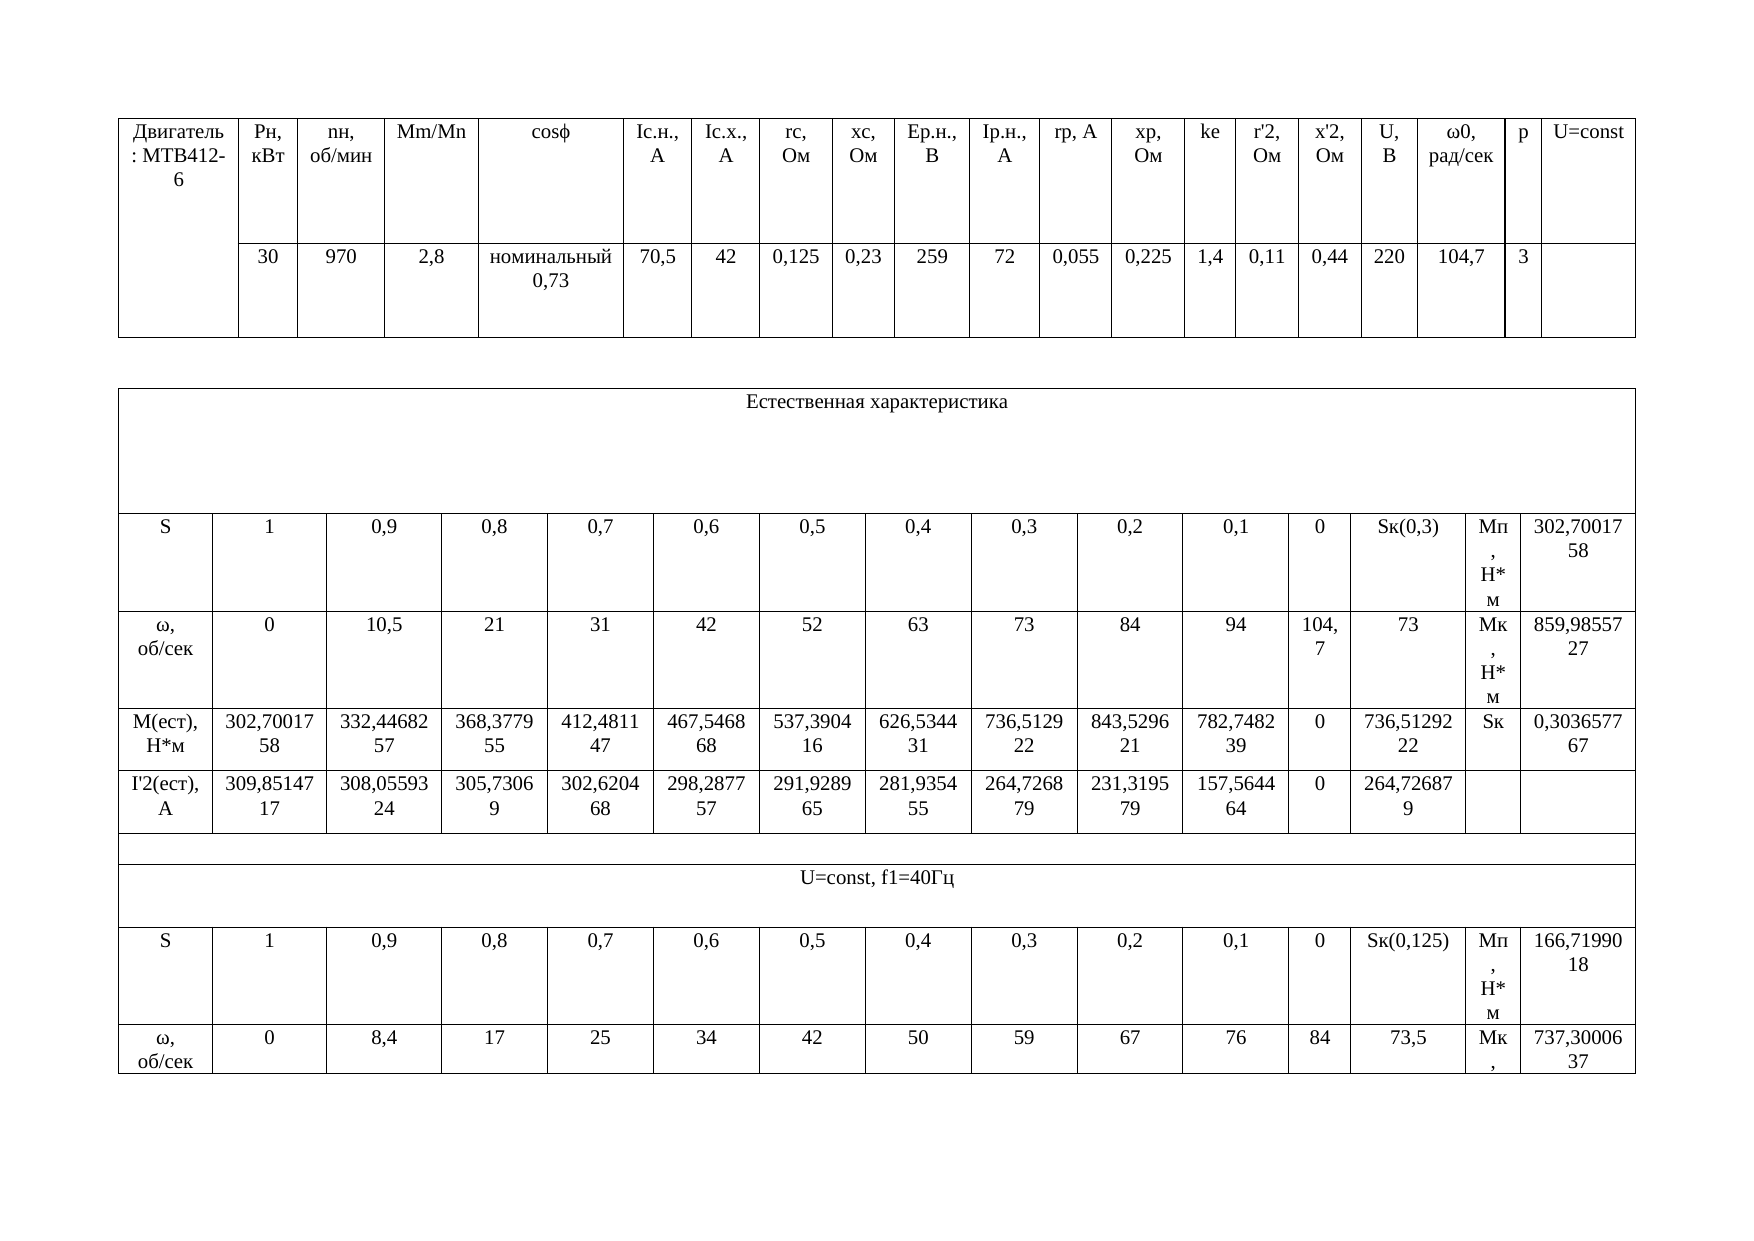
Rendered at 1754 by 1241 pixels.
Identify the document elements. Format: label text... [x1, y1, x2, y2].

table_header rp, А [1040, 119, 1111, 243]
table_cell [119, 834, 1635, 864]
table_cell 8,4 [327, 1025, 441, 1073]
table_cell 0,9 [327, 928, 441, 1024]
table_cell 305,73069 [442, 771, 547, 833]
table_cell 308,0559324 [327, 771, 441, 833]
table_cell 782,748239 [1183, 709, 1288, 770]
table_cell 302,7001758 [1521, 514, 1635, 611]
table_cell 0,8 [442, 928, 547, 1024]
table_header Естественная характеристика [119, 389, 1635, 513]
table_cell 412,481147 [548, 709, 653, 770]
table_cell 2,8 [385, 244, 478, 337]
table_cell Sк [1466, 709, 1520, 770]
table_cell Mп, Н*м [1466, 928, 1520, 1024]
table_cell 84 [1078, 612, 1182, 708]
table_cell 0,9 [327, 514, 441, 611]
table_cell 302,620468 [548, 771, 653, 833]
table_cell 626,534431 [866, 709, 971, 770]
table_cell 0 [1289, 514, 1350, 611]
table_header Pн, кВт [239, 119, 297, 243]
table_cell 0,11 [1236, 244, 1298, 337]
table_cell 0 [1289, 709, 1350, 770]
table_cell 0 [1289, 771, 1350, 833]
table_cell 259 [895, 244, 969, 337]
table_cell 31 [548, 612, 653, 708]
table_cell 0,7 [548, 514, 653, 611]
table_cell 737,3000637 [1521, 1025, 1635, 1073]
table_cell 42 [692, 244, 759, 337]
table_cell 104,7 [1289, 612, 1350, 708]
table_cell 34 [654, 1025, 759, 1073]
table_cell 970 [298, 244, 384, 337]
table_cell 166,7199018 [1521, 928, 1635, 1024]
table_cell 0,4 [866, 928, 971, 1024]
table_cell S [119, 928, 212, 1024]
table_cell 309,8514717 [213, 771, 326, 833]
table_cell 63 [866, 612, 971, 708]
table_cell 0,055 [1040, 244, 1111, 337]
table_cell S [119, 514, 212, 611]
table_cell Sк(0,125) [1351, 928, 1465, 1024]
table_cell 73,5 [1351, 1025, 1465, 1073]
table_cell 1 [213, 514, 326, 611]
table_cell 332,4468257 [327, 709, 441, 770]
table_cell 0,125 [760, 244, 832, 337]
table_cell 1,4 [1185, 244, 1235, 337]
table_cell 843,529621 [1078, 709, 1182, 770]
table_cell 298,287757 [654, 771, 759, 833]
table_header p [1506, 119, 1541, 243]
table_cell 0,1 [1183, 928, 1288, 1024]
table_header Двигатель: МТВ412-6 [119, 119, 238, 337]
table_cell 25 [548, 1025, 653, 1073]
table_cell 0,8 [442, 514, 547, 611]
table_cell 0,3 [972, 928, 1077, 1024]
table_cell 42 [654, 612, 759, 708]
table_cell 0,44 [1299, 244, 1361, 337]
table_cell 0,2 [1078, 514, 1182, 611]
table_cell 10,5 [327, 612, 441, 708]
table_cell 72 [970, 244, 1039, 337]
table_cell 17 [442, 1025, 547, 1073]
table_cell 0 [1289, 928, 1350, 1024]
table_cell I'2(ест), А [119, 771, 212, 833]
table_cell 0,23 [833, 244, 894, 337]
table_cell ω, об/сек [119, 612, 212, 708]
table_cell 368,377955 [442, 709, 547, 770]
table_cell [1521, 771, 1635, 833]
table_cell 67 [1078, 1025, 1182, 1073]
table_cell 281,935455 [866, 771, 971, 833]
table_header nн, об/мин [298, 119, 384, 243]
table_cell 59 [972, 1025, 1077, 1073]
table_cell 52 [760, 612, 865, 708]
table_cell Mк, Н*м [1466, 612, 1520, 708]
table_cell 73 [1351, 612, 1465, 708]
table_cell 0,6 [654, 514, 759, 611]
table_header Iс.н., А [624, 119, 691, 243]
table_cell 736,5129222 [1351, 709, 1465, 770]
table_cell 0,7 [548, 928, 653, 1024]
table_cell 0,3 [972, 514, 1077, 611]
table_header U, В [1362, 119, 1417, 243]
table_cell Mп, Н*м [1466, 514, 1520, 611]
table_cell 859,9855727 [1521, 612, 1635, 708]
table_cell 76 [1183, 1025, 1288, 1073]
table_cell 50 [866, 1025, 971, 1073]
table_header x'2, Ом [1299, 119, 1361, 243]
table_cell 0,5 [760, 928, 865, 1024]
table_cell 537,390416 [760, 709, 865, 770]
table_header rc, Ом [760, 119, 832, 243]
table_header cosϕ [479, 119, 623, 243]
table_cell 0,1 [1183, 514, 1288, 611]
table_cell 302,7001758 [213, 709, 326, 770]
table_cell 3 [1506, 244, 1541, 337]
table_header ω0, рад/сек [1418, 119, 1504, 243]
table_header Iр.н., А [970, 119, 1039, 243]
table_cell 73 [972, 612, 1077, 708]
table_cell 84 [1289, 1025, 1350, 1073]
table_header ke [1185, 119, 1235, 243]
table_cell 0,303657767 [1521, 709, 1635, 770]
table_cell 157,564464 [1183, 771, 1288, 833]
table_cell 0,2 [1078, 928, 1182, 1024]
table_cell [1542, 244, 1635, 337]
table_cell 220 [1362, 244, 1417, 337]
table_cell 30 [239, 244, 297, 337]
table_cell 736,512922 [972, 709, 1077, 770]
table_cell 0,6 [654, 928, 759, 1024]
table_cell U=const, f1=40Гц [119, 865, 1635, 927]
table_cell 231,319579 [1078, 771, 1182, 833]
table_cell номинальный 0,73 [479, 244, 623, 337]
table_header Eр.н., В [895, 119, 969, 243]
table_cell M(ест), Н*м [119, 709, 212, 770]
table_cell 104,7 [1418, 244, 1504, 337]
table_cell 42 [760, 1025, 865, 1073]
table_header U=const [1542, 119, 1635, 243]
table_cell 0,5 [760, 514, 865, 611]
table_header xc, Ом [833, 119, 894, 243]
table_header Mm/Mn [385, 119, 478, 243]
table_cell 0 [213, 612, 326, 708]
table_cell 291,928965 [760, 771, 865, 833]
table_cell 94 [1183, 612, 1288, 708]
table_cell 0,4 [866, 514, 971, 611]
table_cell 467,546868 [654, 709, 759, 770]
table_header Iс.х., А [692, 119, 759, 243]
table_cell 0 [213, 1025, 326, 1073]
table_cell Sк(0,3) [1351, 514, 1465, 611]
table_cell ω, об/сек [119, 1025, 212, 1073]
table_cell 264,726879 [1351, 771, 1465, 833]
table_cell 264,726879 [972, 771, 1077, 833]
table_cell [1466, 771, 1520, 833]
table_cell 21 [442, 612, 547, 708]
table_cell Mк, Н*м [1466, 1025, 1520, 1073]
table_cell 1 [213, 928, 326, 1024]
table_header r'2, Ом [1236, 119, 1298, 243]
table_cell 0,225 [1112, 244, 1184, 337]
table_header xр, Ом [1112, 119, 1184, 243]
table_cell 70,5 [624, 244, 691, 337]
